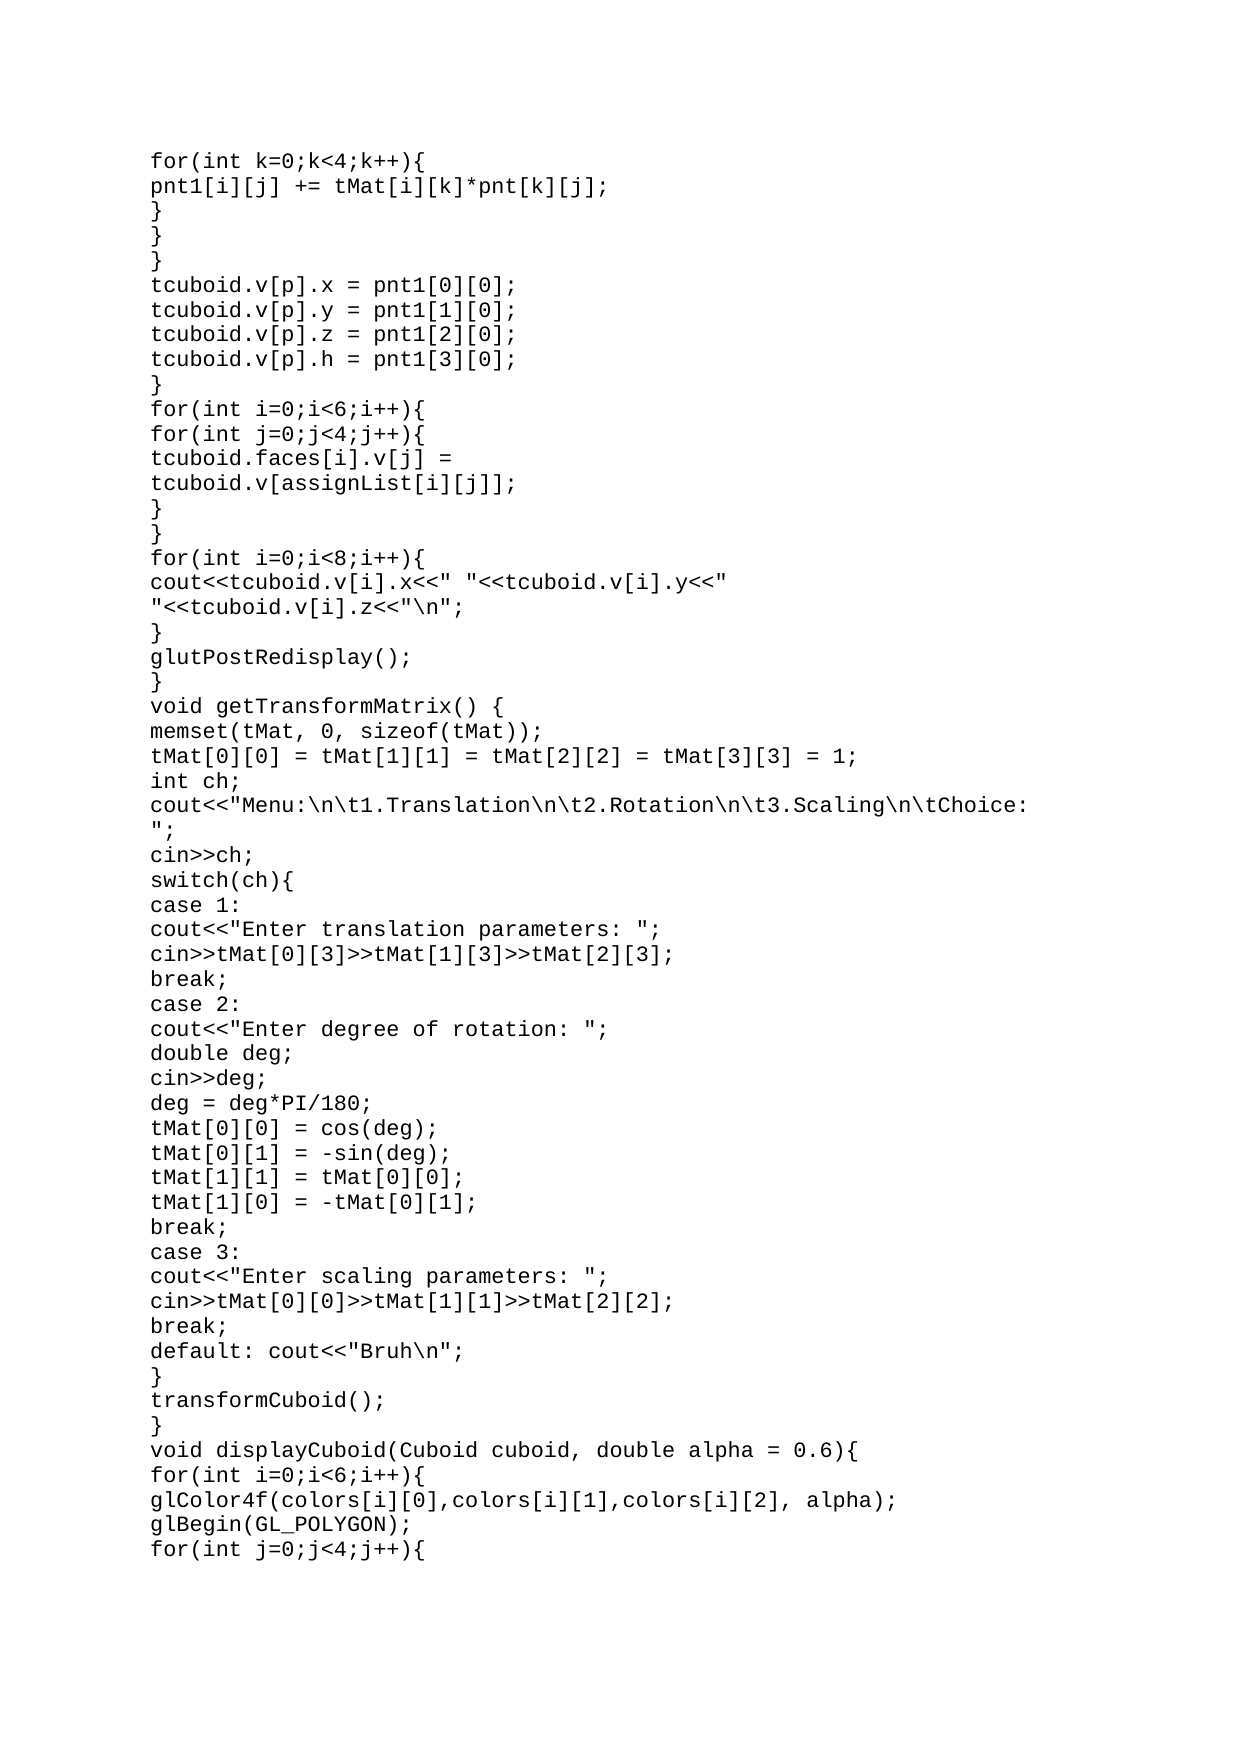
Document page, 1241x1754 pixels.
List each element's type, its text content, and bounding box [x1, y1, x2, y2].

text int ch; [150, 770, 1090, 794]
text glBegin(GL_POLYGON); [150, 1513, 1090, 1538]
text } [150, 522, 1090, 547]
text tcuboid.faces[i].v[j] = [150, 447, 1090, 472]
text glutPostRedisplay(); [150, 646, 1090, 671]
text } [150, 1414, 1090, 1439]
text void displayCuboid(Cuboid cuboid, double alpha = 0.6){ [150, 1439, 1090, 1464]
text break; [150, 1315, 1090, 1340]
text for(int i=0;i<6;i++){ [150, 1464, 1090, 1489]
text break; [150, 968, 1090, 993]
text switch(ch){ [150, 869, 1090, 894]
text transformCuboid(); [150, 1389, 1090, 1414]
text double deg; [150, 1042, 1090, 1067]
text for(int j=0;j<4;j++){ [150, 423, 1090, 447]
text default: cout<<"Bruh\n"; [150, 1340, 1090, 1365]
text "; [150, 819, 1090, 844]
text cin>>ch; [150, 844, 1090, 869]
text } [150, 1365, 1090, 1389]
text for(int i=0;i<8;i++){ [150, 547, 1090, 571]
text } [150, 671, 1090, 695]
text tcuboid.v[p].z = pnt1[2][0]; [150, 323, 1090, 348]
text tcuboid.v[p].x = pnt1[0][0]; [150, 274, 1090, 299]
text tMat[0][0] = tMat[1][1] = tMat[2][2] = tMat[3][3] = 1; [150, 745, 1090, 770]
text for(int i=0;i<6;i++){ [150, 398, 1090, 423]
text cout<<"Menu:\n\t1.Translation\n\t2.Rotation\n\t3.Scaling\n\tChoice: [150, 794, 1090, 819]
text } [150, 621, 1090, 646]
text break; [150, 1216, 1090, 1241]
text cout<<"Enter translation parameters: "; [150, 918, 1090, 943]
text } [150, 497, 1090, 522]
text "<<tcuboid.v[i].z<<"\n"; [150, 596, 1090, 621]
text glColor4f(colors[i][0],colors[i][1],colors[i][2], alpha); [150, 1489, 1090, 1513]
text case 1: [150, 894, 1090, 918]
text for(int k=0;k<4;k++){ [150, 150, 1090, 175]
text tcuboid.v[p].y = pnt1[1][0]; [150, 299, 1090, 323]
text cout<<"Enter degree of rotation: "; [150, 1018, 1090, 1042]
text tcuboid.v[p].h = pnt1[3][0]; [150, 348, 1090, 373]
text tMat[0][1] = -sin(deg); [150, 1142, 1090, 1166]
text tMat[1][0] = -tMat[0][1]; [150, 1191, 1090, 1216]
text cin>>tMat[0][3]>>tMat[1][3]>>tMat[2][3]; [150, 943, 1090, 968]
text memset(tMat, 0, sizeof(tMat)); [150, 720, 1090, 745]
text tMat[0][0] = cos(deg); [150, 1117, 1090, 1142]
text tcuboid.v[assignList[i][j]]; [150, 472, 1090, 497]
text cout<<"Enter scaling parameters: "; [150, 1266, 1090, 1290]
text case 3: [150, 1241, 1090, 1266]
text pnt1[i][j] += tMat[i][k]*pnt[k][j]; [150, 175, 1090, 199]
text tMat[1][1] = tMat[0][0]; [150, 1166, 1090, 1191]
text case 2: [150, 993, 1090, 1018]
text cin>>deg; [150, 1067, 1090, 1092]
text } [150, 224, 1090, 249]
text } [150, 249, 1090, 274]
text cin>>tMat[0][0]>>tMat[1][1]>>tMat[2][2]; [150, 1290, 1090, 1315]
text } [150, 373, 1090, 398]
text for(int j=0;j<4;j++){ [150, 1538, 1090, 1563]
text cout<<tcuboid.v[i].x<<" "<<tcuboid.v[i].y<<" [150, 571, 1090, 596]
text } [150, 199, 1090, 224]
text void getTransformMatrix() { [150, 695, 1090, 720]
text deg = deg*PI/180; [150, 1092, 1090, 1117]
